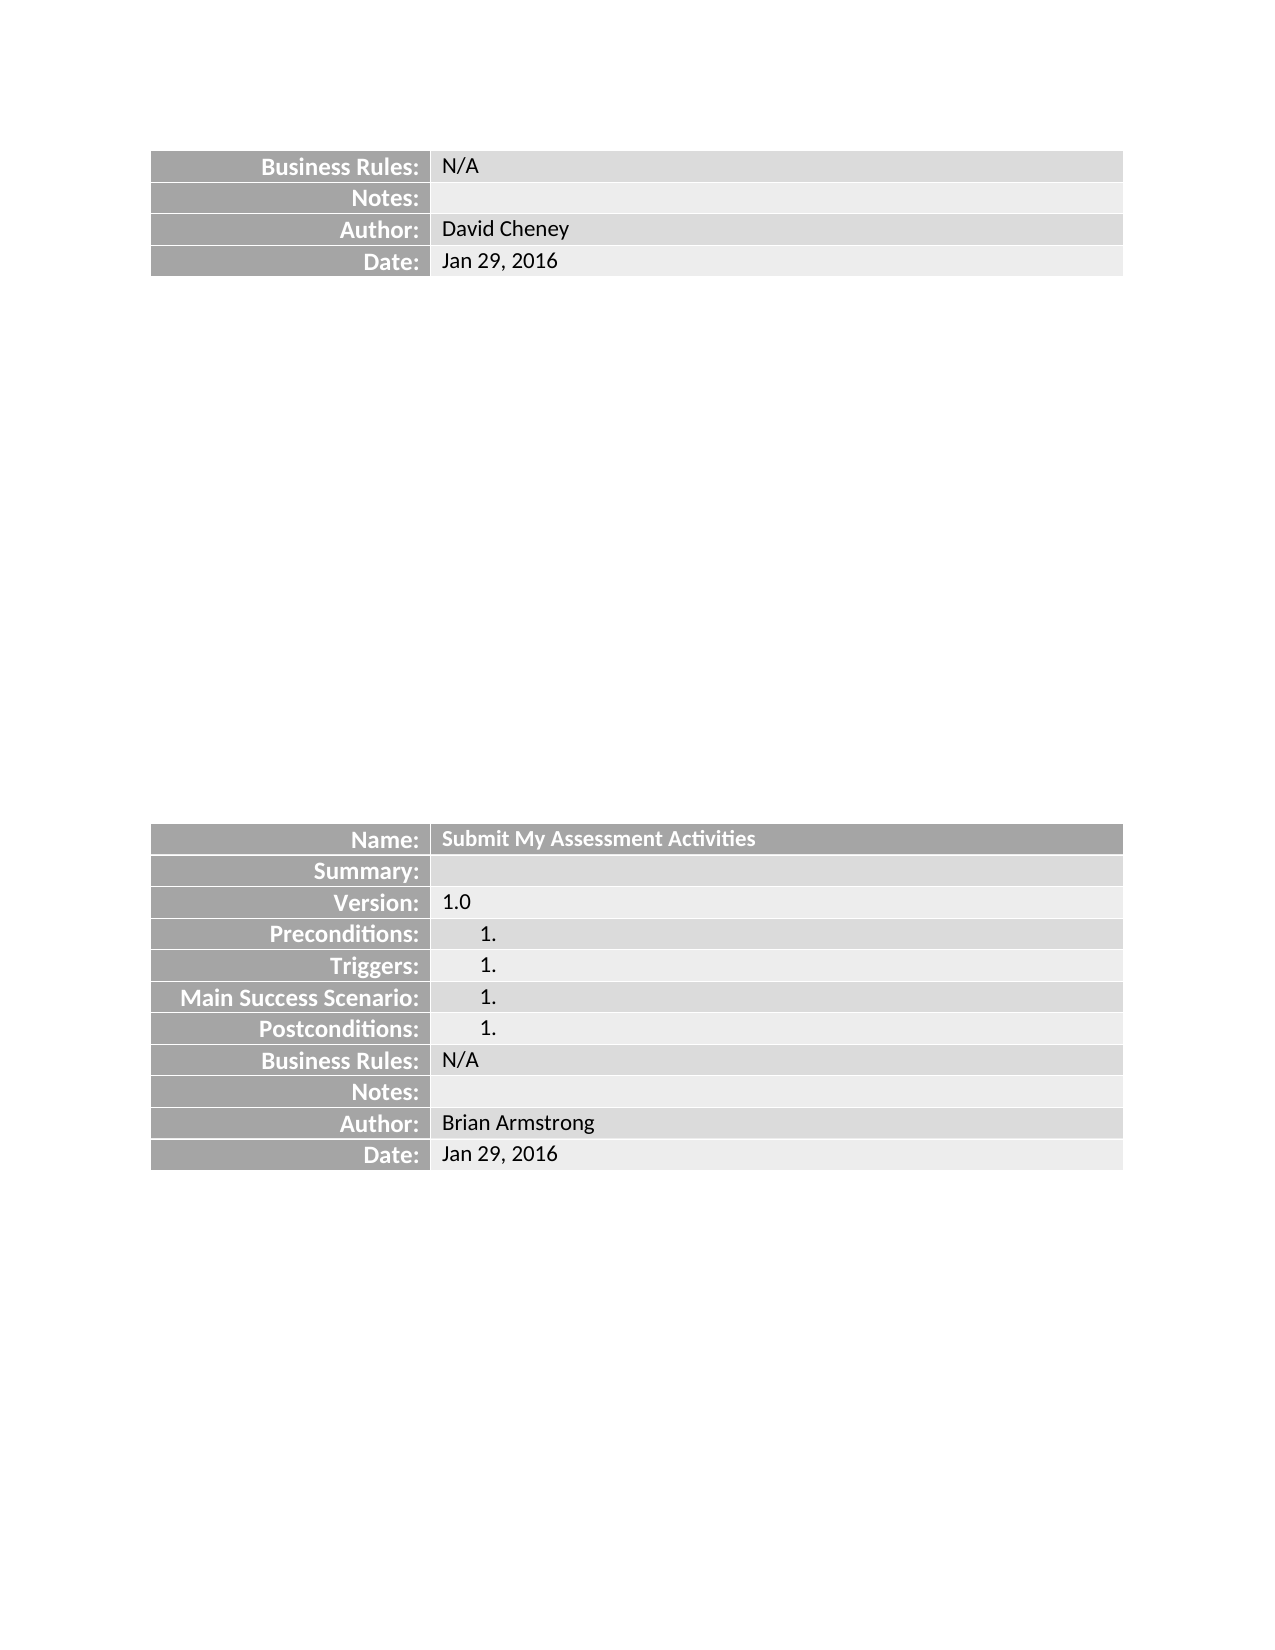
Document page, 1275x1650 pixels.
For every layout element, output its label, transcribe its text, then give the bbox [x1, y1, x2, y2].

table_cell David Cheney [431, 214, 1123, 245]
table_cell Business Rules: [151, 1045, 430, 1075]
table_cell Date: [151, 246, 430, 276]
table_cell Brian Armstrong [431, 1108, 1123, 1138]
table_cell [431, 183, 1123, 213]
table_cell Jan 29, 2016 [431, 1140, 1123, 1170]
table_cell Preconditions: [151, 919, 430, 949]
table_cell Business Rules: [151, 151, 430, 182]
table_header Name: [151, 824, 430, 854]
table_cell Triggers: [151, 950, 430, 981]
table_cell [431, 856, 1123, 886]
table_cell [431, 950, 1123, 981]
table_cell [431, 919, 1123, 949]
table_cell [431, 1076, 1123, 1107]
table_cell Main Success Scenario: [151, 982, 430, 1012]
table_cell Postconditions: [151, 1013, 430, 1044]
table_cell [431, 982, 1123, 1012]
table_cell Jan 29, 2016 [431, 246, 1123, 276]
table_cell 1.0 [431, 887, 1123, 918]
table_cell [431, 1013, 1123, 1044]
table_cell Notes: [151, 1076, 430, 1107]
table_cell Summary: [151, 856, 430, 886]
table_cell Date: [151, 1140, 430, 1170]
table_cell N/A [431, 151, 1123, 182]
table_cell Version: [151, 887, 430, 918]
table_cell Author: [151, 214, 430, 245]
table_cell Author: [151, 1108, 430, 1138]
table_header Submit My Assessment Activities [431, 824, 1123, 854]
table_cell Notes: [151, 183, 430, 213]
table_cell N/A [431, 1045, 1123, 1075]
